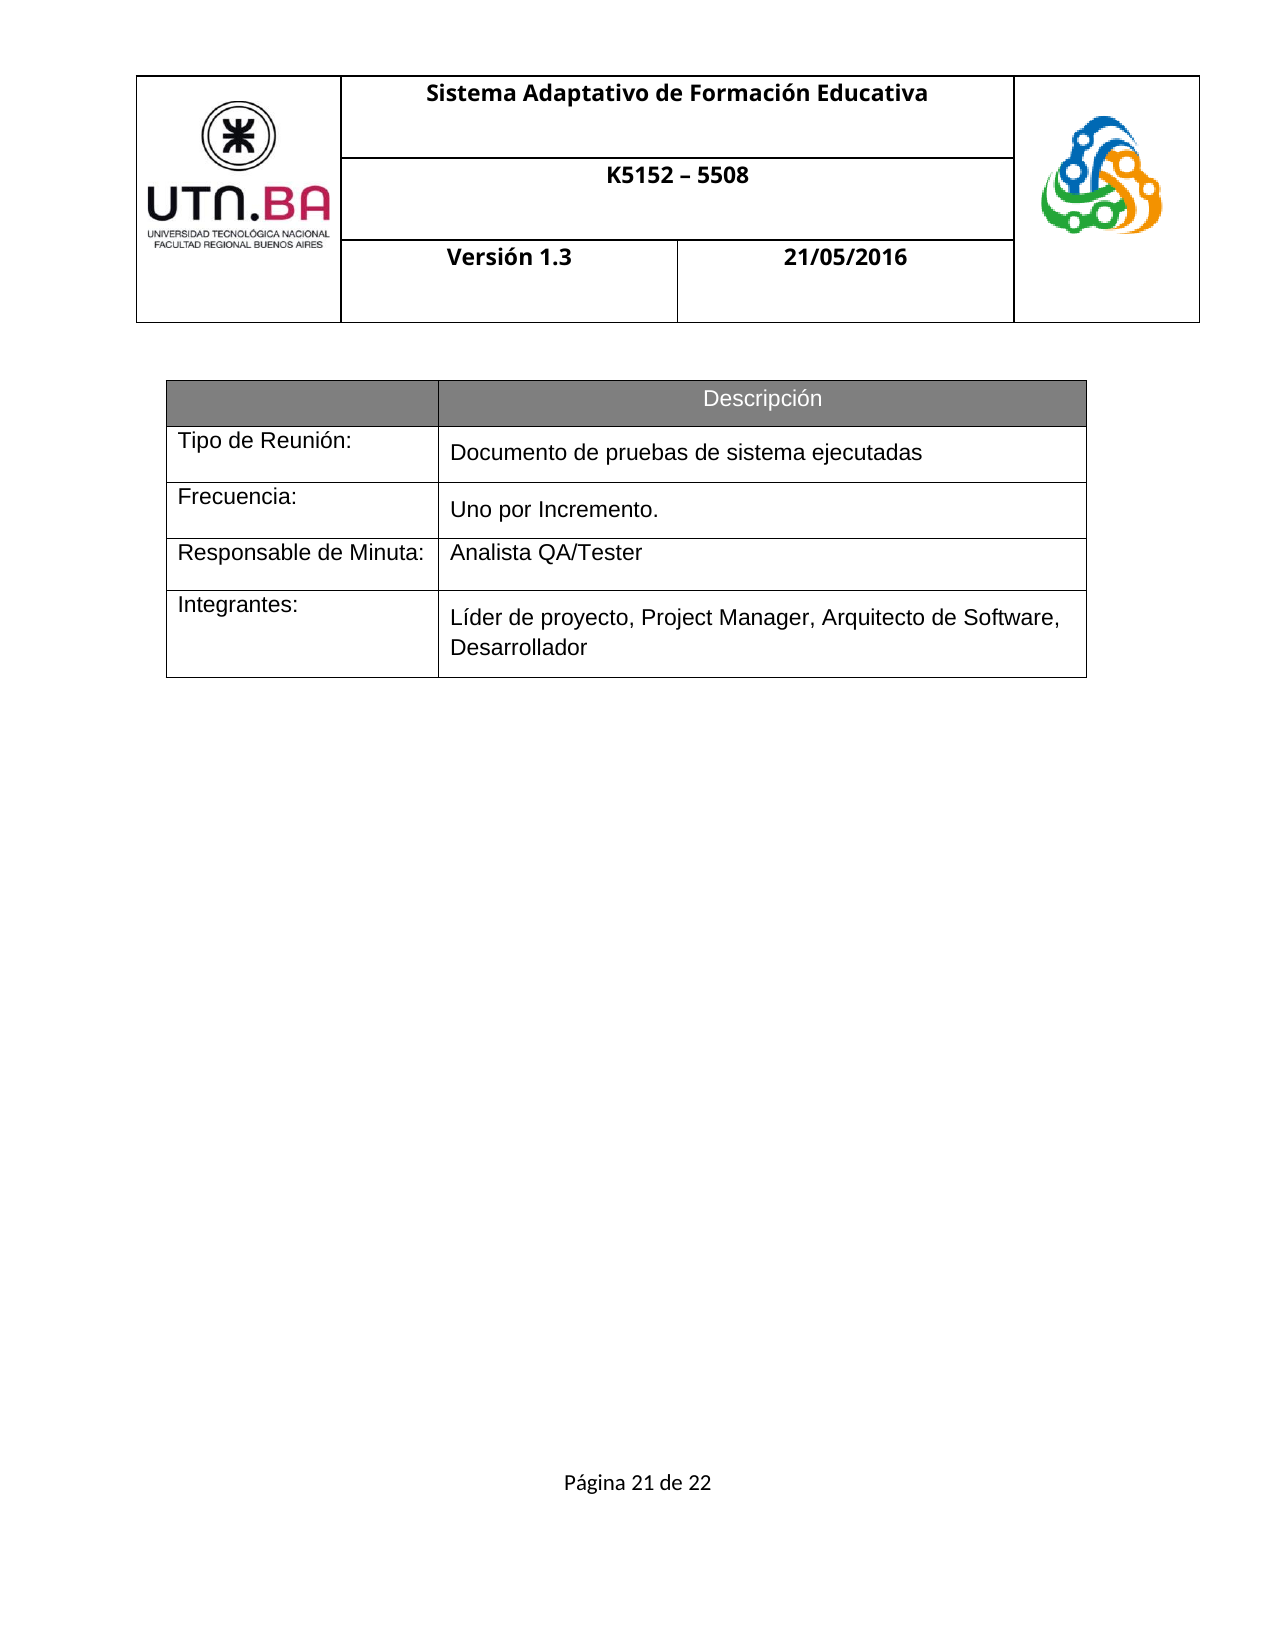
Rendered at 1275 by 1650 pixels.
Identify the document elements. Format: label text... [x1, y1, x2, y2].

picture [147, 101, 330, 248]
table_cell Frecuencia: [167, 483, 438, 538]
table_cell Líder de proyecto, Project Manager, Arquitecto de Software, Desarrollador [439, 591, 1086, 677]
table_cell Integrantes: [167, 591, 438, 677]
picture [1025, 112, 1186, 236]
table_header [167, 381, 438, 426]
table_cell Responsable de Minuta: [167, 539, 438, 590]
table_header Descripción [439, 381, 1086, 426]
table_cell Documento de pruebas de sistema ejecutadas [439, 427, 1086, 482]
table_cell Uno por Incremento. [439, 483, 1086, 538]
table_cell Analista QA/Tester [439, 539, 1086, 590]
table_cell Tipo de Reunión: [167, 427, 438, 482]
